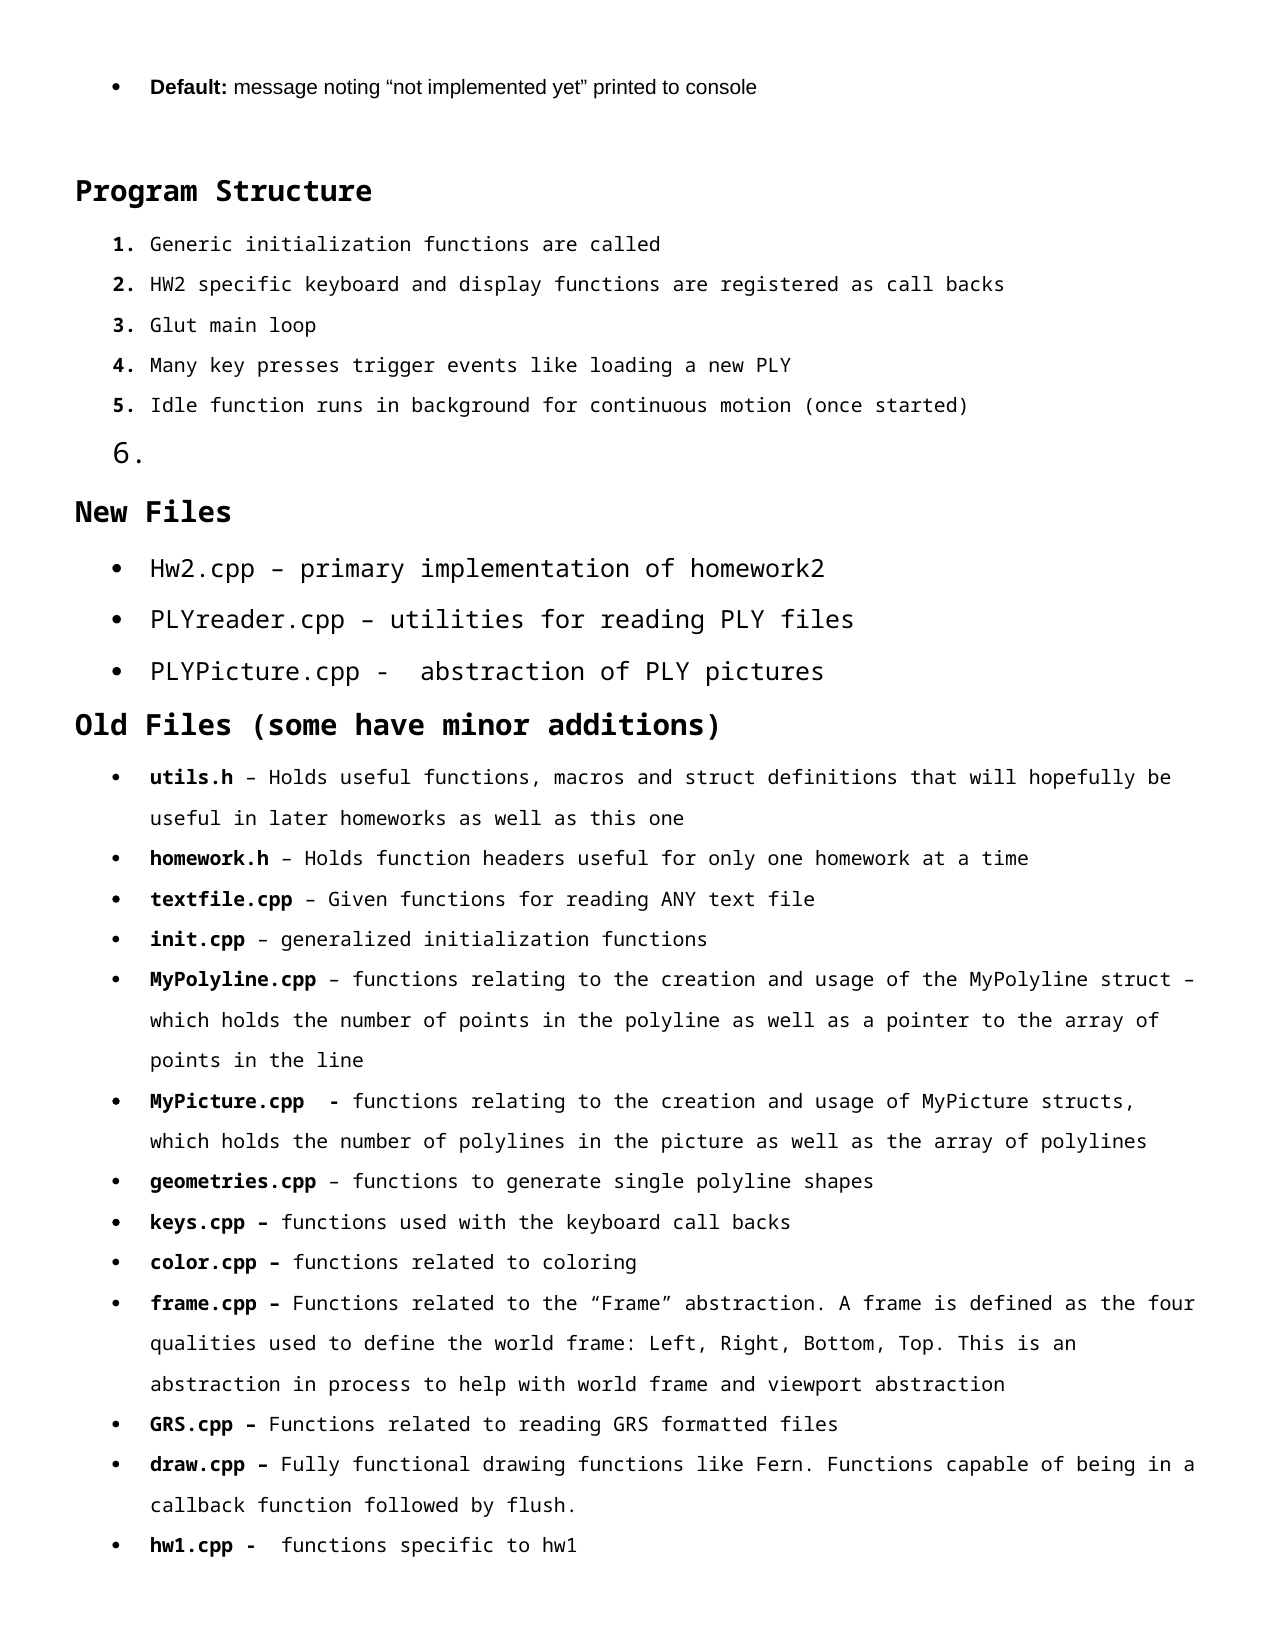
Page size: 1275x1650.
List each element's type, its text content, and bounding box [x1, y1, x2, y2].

text Old Files (some have minor additions) [75, 704, 1200, 744]
list hw1.cpp - functions specific to hw1 [112, 1532, 1200, 1558]
list HW2 specific keyboard and display functions are registered as call backs [112, 270, 1200, 297]
list draw.cpp – Fully functional drawing functions like Fern. Functions capable of being in a callback function followed by flush. [112, 1451, 1200, 1518]
list color.cpp – functions related to coloring [112, 1249, 1200, 1276]
list utils.h – Holds useful functions, macros and struct definitions that will hopefully be useful in later homeworks as well as this one [112, 764, 1200, 831]
list Glut main loop [112, 311, 1200, 338]
list Many key presses trigger events like loading a new PLY [112, 351, 1200, 378]
list Idle function runs in background for continuous motion (once started) [112, 392, 1200, 419]
list PLYPicture.cpp - abstraction of PLY pictures [112, 653, 1200, 687]
list Generic initialization functions are called [112, 230, 1200, 257]
list frame.cpp – Functions related to the “Frame” abstraction. A frame is defined as the four qualities used to define the world frame: Left, Right, Bottom, Top. This is an abstraction in process to help with world frame and viewport abstraction [112, 1289, 1200, 1397]
list init.cpp – generalized initialization functions [112, 925, 1200, 952]
list Hw2.cpp – primary implementation of homework2 [112, 551, 1200, 585]
list GRS.cpp – Functions related to reading GRS formatted files [112, 1410, 1200, 1437]
list keys.cpp – functions used with the keyboard call backs [112, 1208, 1200, 1235]
list geometries.cpp – functions to generate single polyline shapes [112, 1168, 1200, 1195]
text New Files [75, 492, 1200, 531]
list MyPolyline.cpp – functions relating to the creation and usage of the MyPolyline struct – which holds the number of points in the polyline as well as a pointer to the array of points in the line [112, 966, 1200, 1073]
list Default: message noting “not implemented yet” printed to console [112, 75, 1200, 99]
list textfile.cpp – Given functions for reading ANY text file [112, 885, 1200, 912]
list homework.h – Holds function headers useful for only one homework at a time [112, 844, 1200, 871]
text Program Structure [75, 171, 1200, 210]
list MyPicture.cpp - functions relating to the creation and usage of MyPicture structs, which holds the number of polylines in the picture as well as the array of polylines [112, 1087, 1200, 1154]
list PLYreader.cpp – utilities for reading PLY files [112, 602, 1200, 636]
